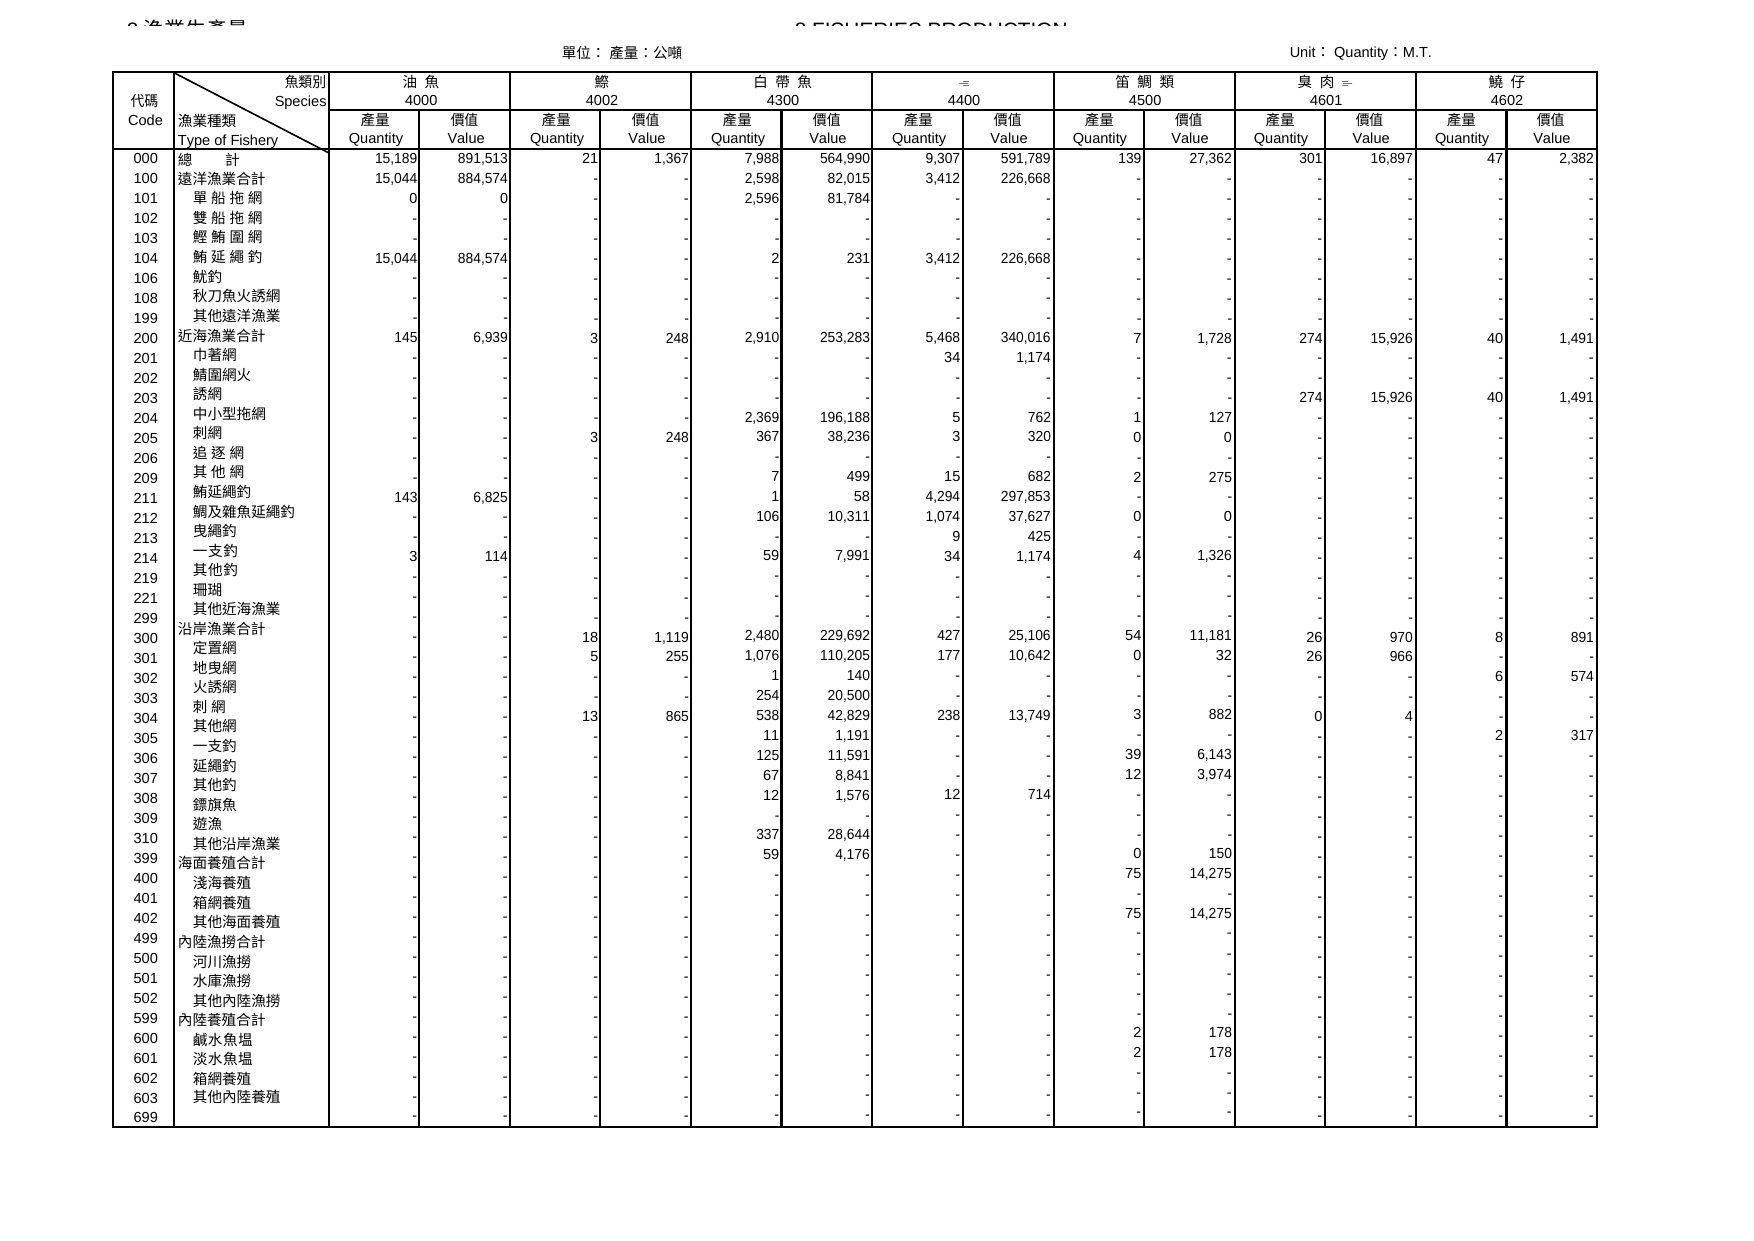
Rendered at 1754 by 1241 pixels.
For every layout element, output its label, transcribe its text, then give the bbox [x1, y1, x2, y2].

table_cell 產量 Quantity [511, 111, 599, 148]
table_header 油 魚 4000 [330, 73, 509, 109]
table_cell 7,988 2,598 2,596 - - 2 - - - 2,910 - - - 2,369 367 - 7 1 106 - 59 - - - 2,480 1,076 1 254 538 11 125 67 12 - 337 59 - - - - - - - - - - - - - [692, 150, 780, 1126]
table_cell 產量 Quantity [1236, 111, 1324, 148]
table_cell 產量 Quantity [692, 111, 780, 148]
table_cell 16,897 - - - - - - - - 15,926 - - 15,926 - - - - - - - - - - - 970 966 - - 4 - - - - - - - - - - - - - - - - - - - - [1326, 150, 1415, 1126]
table_cell 591,789 226,668 - - - 226,668 - - - 340,016 1,174 - - 762 320 - 682 297,853 37,627 425 1,174 - - - 25,106 10,642 - - 13,749 - - - 714 - - - - - - - - - - - - - - - - [964, 150, 1053, 1126]
table_cell 15,189 15,044 0 - - 15,044 - - - 145 - - - - - - - 143 - - 3 - - - - - - - - - - - - - - - - - - - - - - - - - - - - [330, 150, 418, 1126]
table_cell 產量 Quantity [1417, 111, 1505, 148]
table_cell 564,990 82,015 81,784 - - 231 - - - 253,283 - - - 196,188 38,236 - 499 58 10,311 - 7,991 - - - 229,692 110,205 140 20,500 42,829 1,191 11,591 8,841 1,576 - 28,644 4,176 - - - - - - - - - - - - - [783, 150, 871, 1126]
table_header 笛 鯛 類 4500 [1055, 73, 1234, 109]
table_header 代碼 Code [114, 73, 173, 148]
table_header 臭 肉  4601 [1236, 73, 1415, 109]
table_cell 21 - - - - - - - - 3 - - - - 3 - - - - - - - - - 18 5 - - 13 - - - - - - - - - - - - - - - - - - - - [511, 150, 599, 1126]
table_cell 47 - - - - - - - - 40 - - 40 - - - - - - - - - - - 8 - 6 - - 2 - - - - - - - - - - - - - - - - - - - [1417, 150, 1505, 1126]
table_cell 產量 Quantity [1055, 111, 1143, 148]
table_cell 產量 Quantity [330, 111, 418, 148]
table_cell 價值 Value [783, 111, 871, 148]
table_cell 價值 Value [1508, 111, 1596, 148]
table_cell 27,362 - - - - - - - - 1,728 - - - 127 0 - 275 - 0 - 1,326 - - - 11,181 32 - - 882 - 6,143 3,974 - - - 150 14,275 - 14,275 - - - - - 178 178 - - - [1145, 150, 1234, 1126]
table_cell 139 - - - - - - - - 7 - - - 1 0 - 2 - 0 - 4 - - - 54 0 - - 3 - 39 12 - - - 0 75 - 75 - - - - - 2 2 - - - [1055, 150, 1143, 1126]
table_header 鰶 4002 [511, 73, 690, 109]
table_cell 2,382 - - - - - - - - 1,491 - - 1,491 - - - - - - - - - - - 891 - 574 - - 317 - - - - - - - - - - - - - - - - - - - [1508, 150, 1596, 1126]
table_cell 價值 Value [1326, 111, 1415, 148]
table_cell 價值 Value [601, 111, 690, 148]
table_cell 價值 Value [964, 111, 1053, 148]
table_cell 產量 Quantity [873, 111, 962, 148]
table_header 鱙 仔 4602 [1417, 73, 1596, 109]
table_header  4400 [873, 73, 1053, 109]
table_header 魚類別 Species 漁業種類 Type of Fishery [175, 73, 328, 148]
table_cell 價值 Value [1145, 111, 1234, 148]
table_header 白 帶 魚 4300 [692, 73, 871, 109]
table_cell 價值 Value [420, 111, 509, 148]
table_cell 1,367 - - - - - - - - 248 - - - - 248 - - - - - - - - - 1,119 255 - - 865 - - - - - - - - - - - - - - - - - - - - [601, 150, 690, 1126]
table_cell 891,513 884,574 0 - - 884,574 - - - 6,939 - - - - - - - 6,825 - - 114 - - - - - - - - - - - - - - - - - - - - - - - - - - - - [420, 150, 509, 1126]
table_cell 9,307 3,412 - - - 3,412 - - - 5,468 34 - - 5 3 - 15 4,294 1,074 9 34 - - - 427 177 - - 238 - - - 12 - - - - - - - - - - - - - - - - [873, 150, 962, 1126]
table_cell 301 - - - - - - - - 274 - - 274 - - - - - - - - - - - 26 26 - - 0 - - - - - - - - - - - - - - - - - - - - [1236, 150, 1324, 1126]
